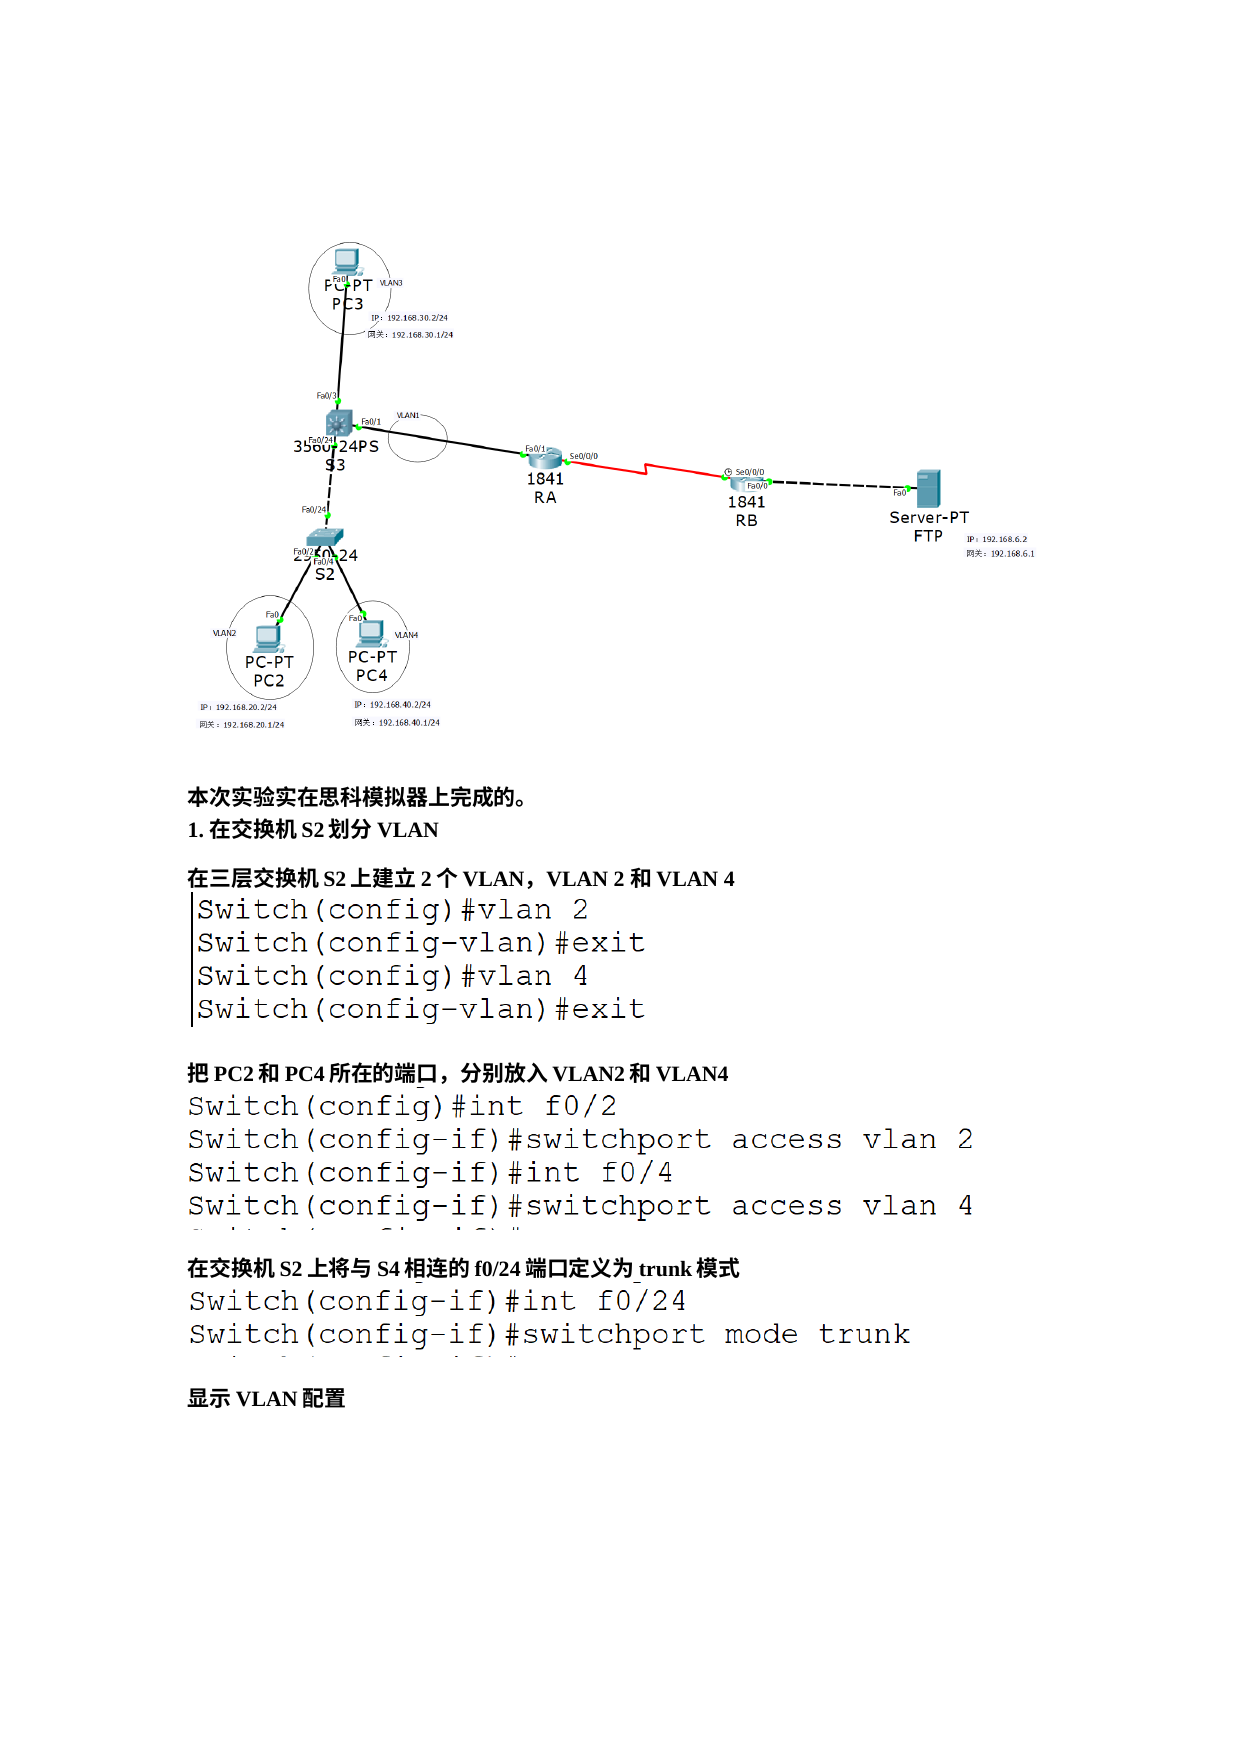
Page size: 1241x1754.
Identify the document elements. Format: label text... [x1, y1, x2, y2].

picture [187, 1282, 1052, 1357]
list 在交换机S2划分VLAN [187, 812, 1053, 844]
text 本次实验实在思科模拟器上完成的。 [187, 779, 1053, 812]
picture [187, 227, 1053, 747]
list 在三层交换机S2上建立2个VLAN，VLAN 2 和VLAN 4 [187, 860, 1053, 893]
list 在交换机S2上将与S4相连的f0/24端口定义为trunk模式 [187, 1250, 1053, 1283]
list 把PC2和PC4所在的端口，分别放入VLAN2和VLAN4 [187, 1055, 1053, 1088]
list 显示VLAN配置 [187, 1380, 1053, 1413]
picture [187, 892, 1031, 1027]
picture [187, 1087, 1042, 1230]
